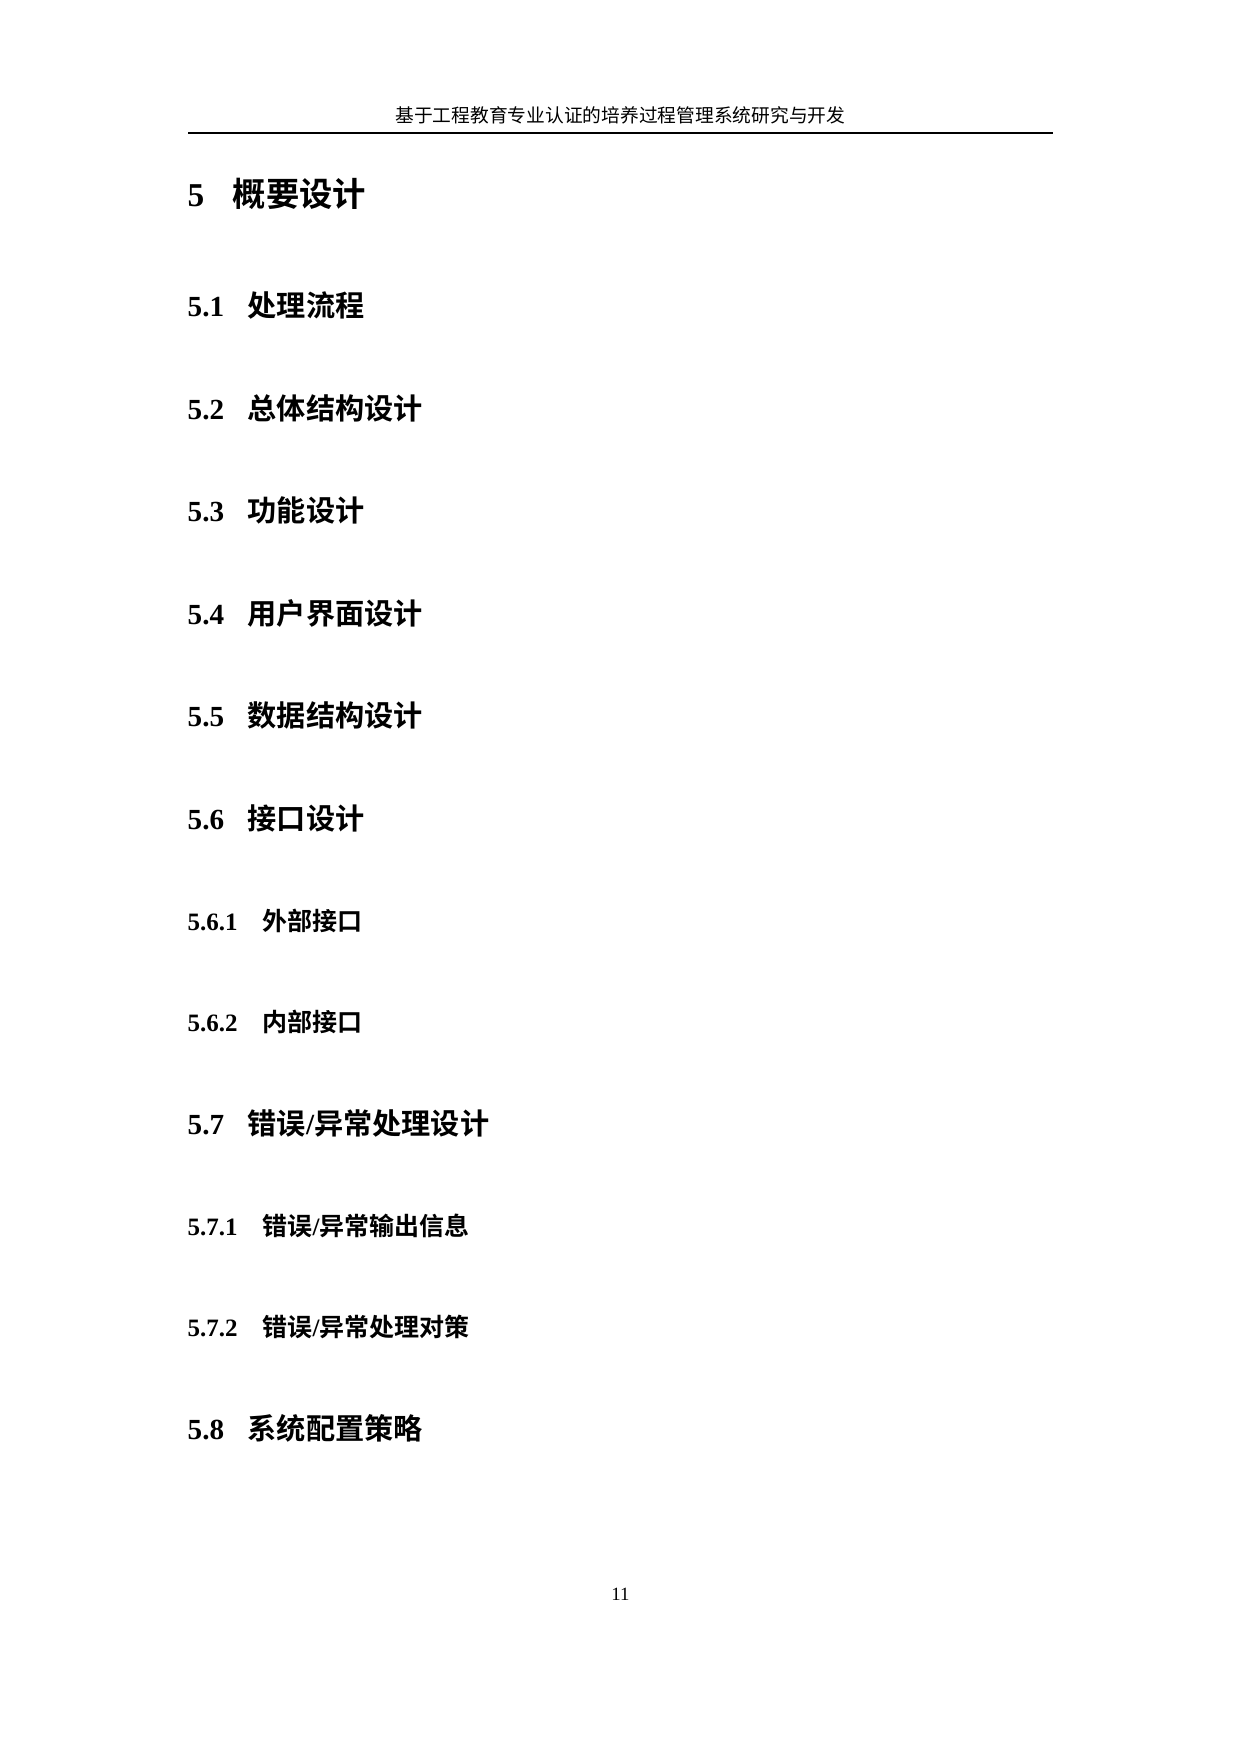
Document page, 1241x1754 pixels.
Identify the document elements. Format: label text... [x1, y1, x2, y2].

subtitle 功能设计 [187, 476, 1053, 541]
subtitle 接口设计 [187, 784, 1053, 849]
subtitle 处理流程 [187, 271, 1053, 336]
subtitle 概要设计 [187, 160, 1053, 225]
subtitle 总体结构设计 [187, 374, 1053, 439]
subtitle 数据结构设计 [187, 682, 1053, 747]
subtitle 错误/异常处理对策 [187, 1293, 1053, 1358]
subtitle 错误/异常输出信息 [187, 1192, 1053, 1257]
subtitle 系统配置策略 [187, 1394, 1053, 1459]
subtitle 内部接口 [187, 988, 1053, 1053]
subtitle 用户界面设计 [187, 579, 1053, 644]
subtitle 错误/异常处理设计 [187, 1089, 1053, 1154]
subtitle 外部接口 [187, 887, 1053, 952]
